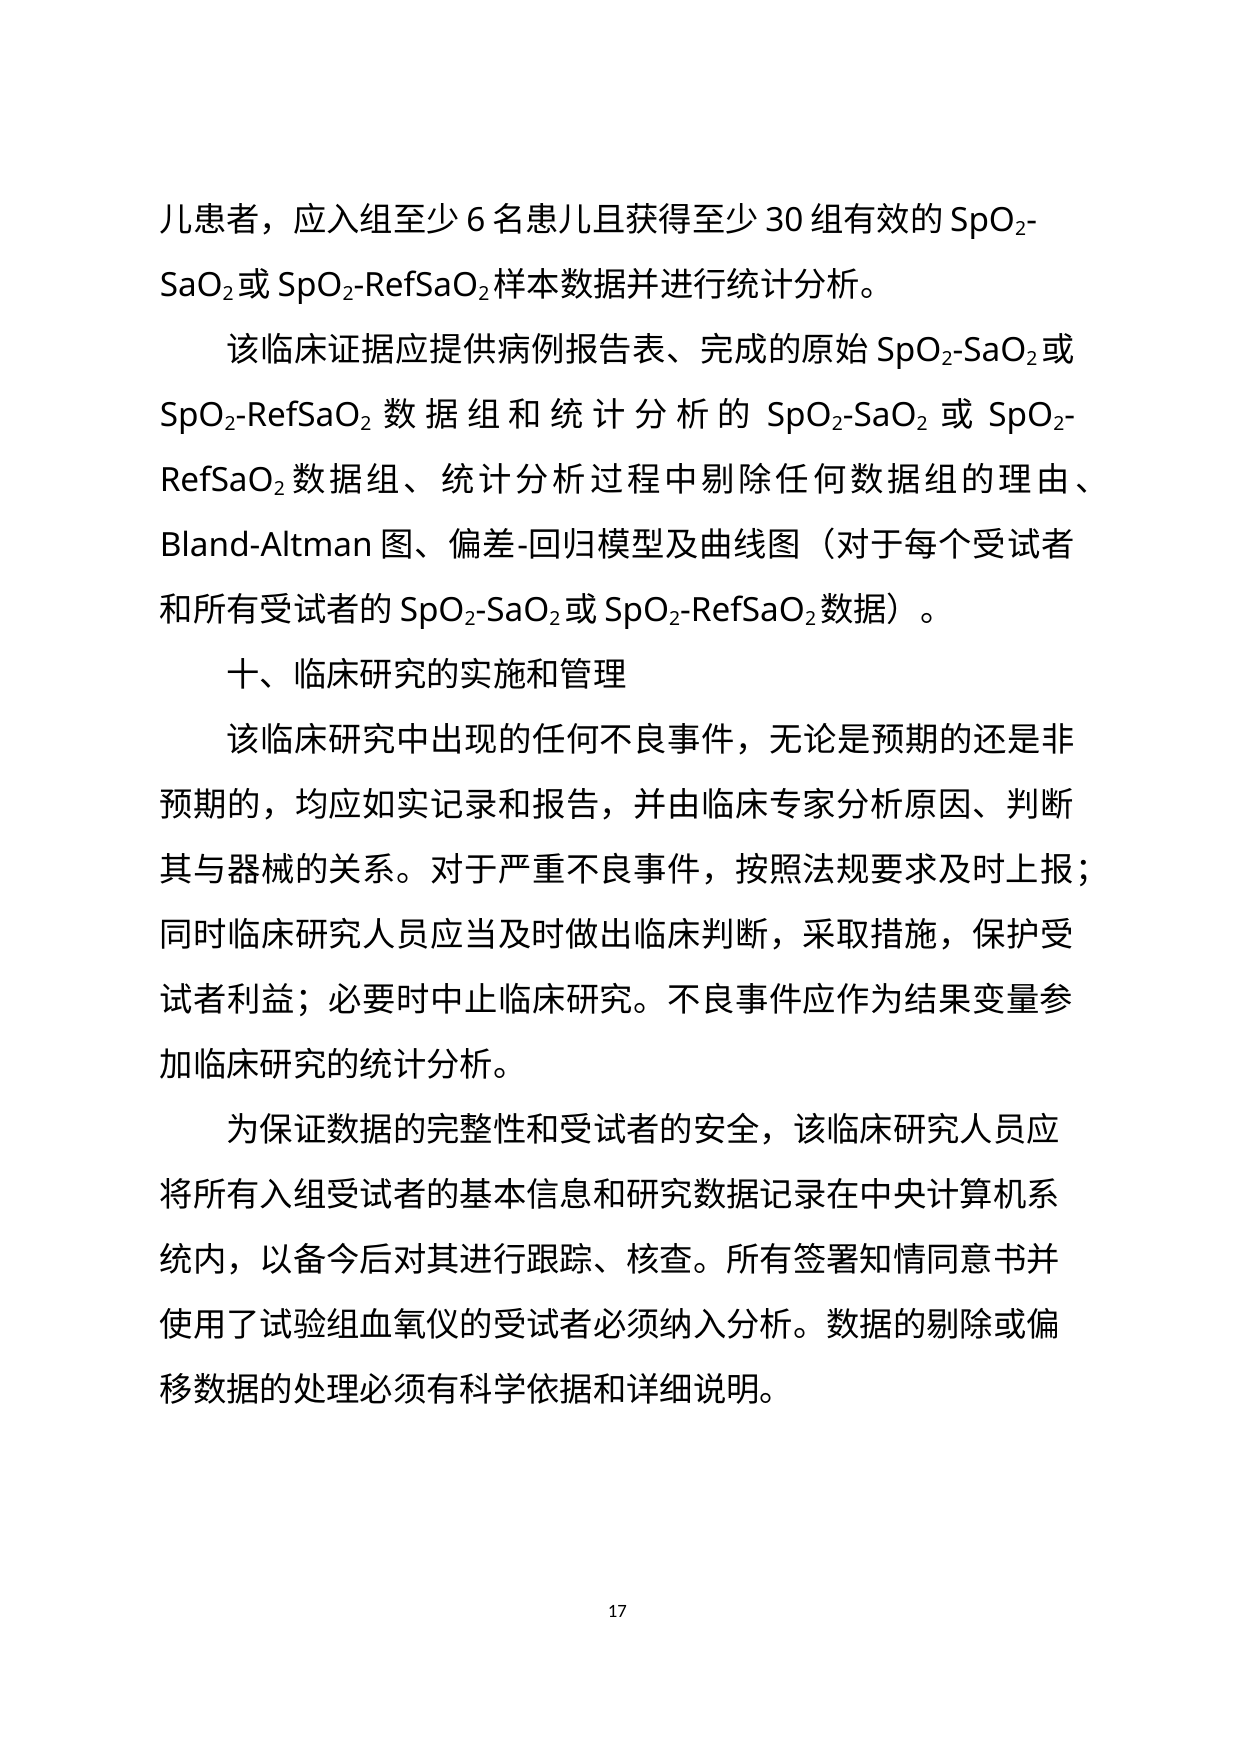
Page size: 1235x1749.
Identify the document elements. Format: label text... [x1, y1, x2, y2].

subtitle 临床研究的实施和管理 [159, 639, 1075, 704]
text 该临床研究中出现的任何不良事件，无论是预期的还是非预期的，均应如实记录和报告，并由临床专家分析原因、判断其与器械的关系。对于严重不良事件，按照法规要求及时上报；同时临床研究人员应当及时做出临床判断，采取措施，保护受试者利益；必要时中止临床研究。不良事件应作为结果变量参加临床研究的统计分析。 [159, 704, 1075, 1094]
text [159, 184, 1075, 314]
text 为保证数据的完整性和受试者的安全，该临床研究人员应将所有入组受试者的基本信息和研究数据记录在中央计算机系统内，以备今后对其进行跟踪、核查。所有签署知情同意书并使用了试验组血氧仪的受试者必须纳入分析。数据的剔除或偏移数据的处理必须有科学依据和详细说明。 [159, 1094, 1075, 1419]
text 该临床证据应提供病例报告表、完成的原始SpO2-SaO2或SpO2-RefSaO2数据组和统计分析的SpO2-SaO2或SpO2-RefSaO2数据组、统计分析过程中剔除任何数据组的理由、Bland-Altman图、偏差-回归模型及曲线图（对于每个受试者和所有受试者的SpO2-SaO2或SpO2-RefSaO2数据）。 [159, 314, 1075, 639]
